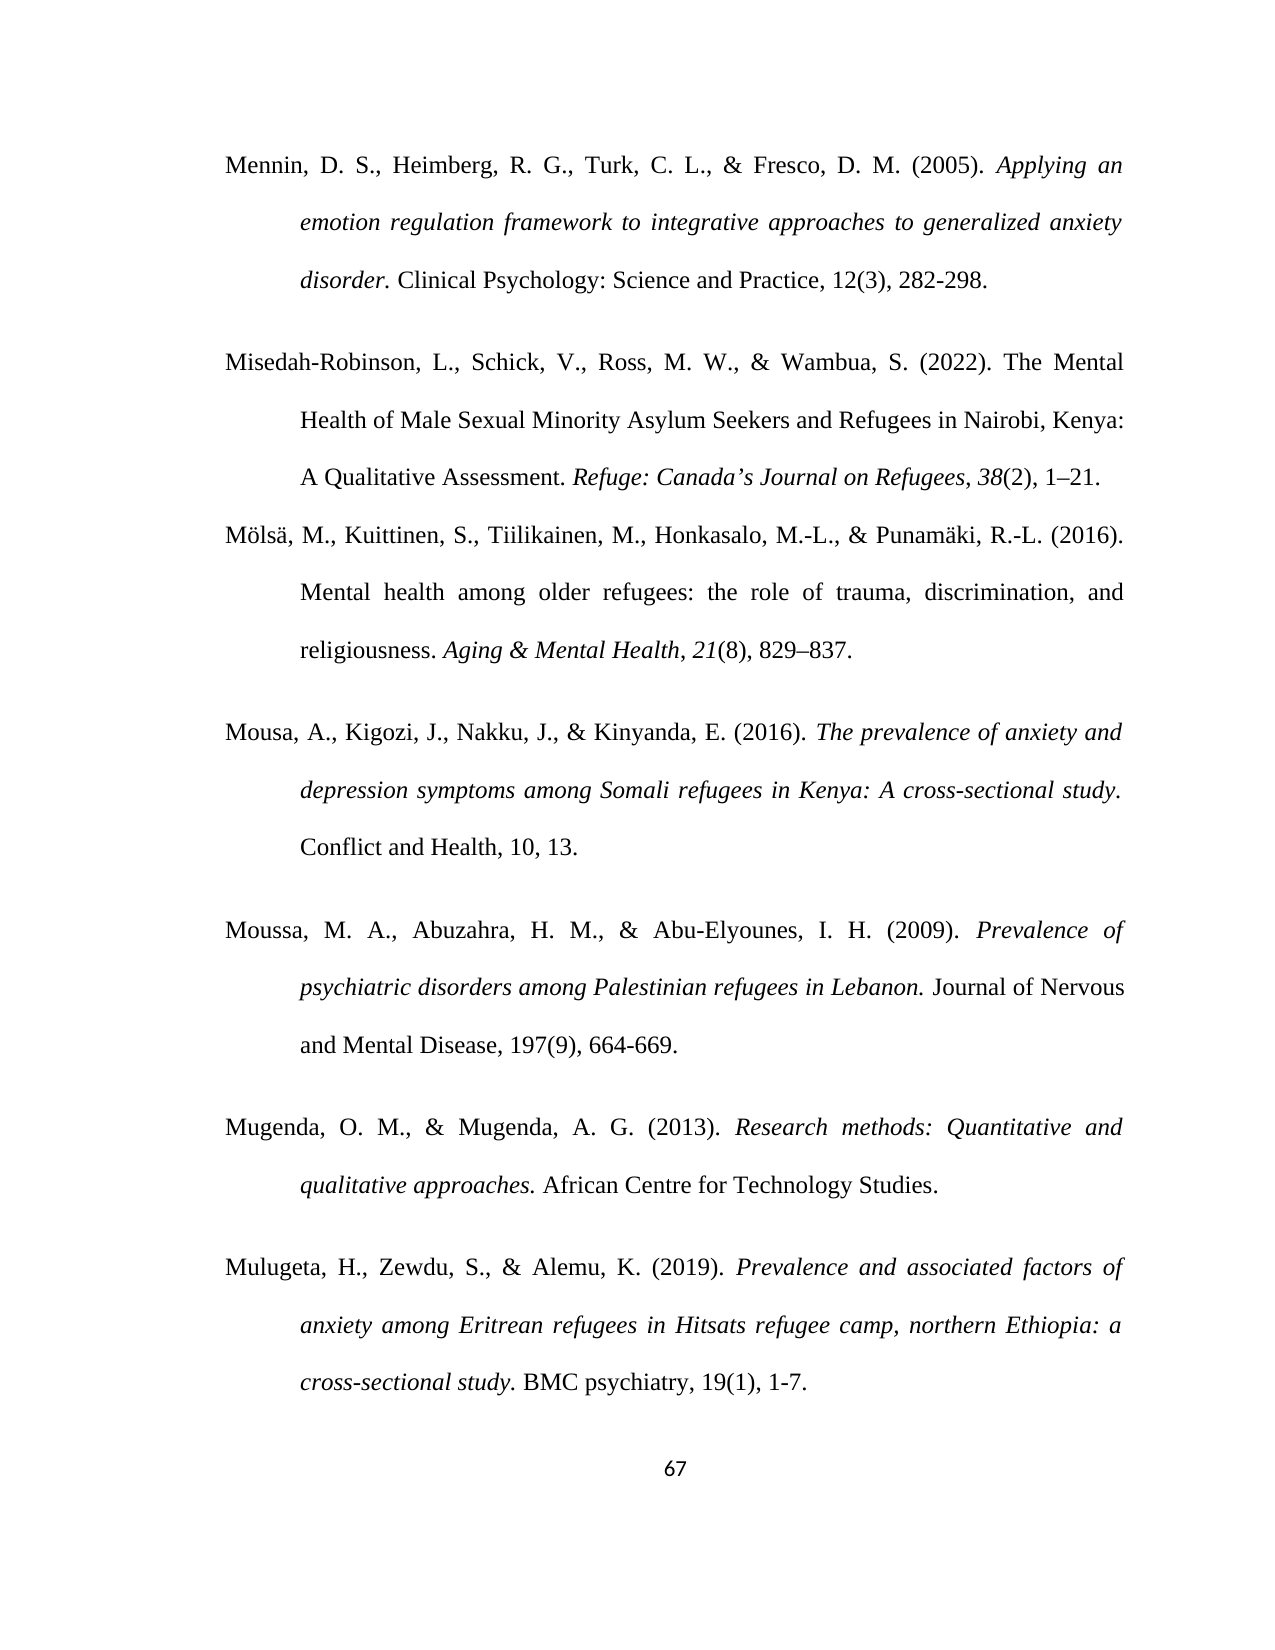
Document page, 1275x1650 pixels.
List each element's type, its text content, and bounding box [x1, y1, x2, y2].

text Moussa, M. A., Abuzahra, H. M., & Abu-Elyounes, I. H. (2009). Prevalence of psychiatric disorders among Palestinian refugees in Lebanon. Journal of Nervous and Mental Disease, 197(9), 664-669. [225, 915, 1125, 1059]
text Mennin, D. S., Heimberg, R. G., Turk, C. L., & Fresco, D. M. (2005). Applying an emotion regulation framework to integrative approaches to generalized anxiety disorder. Clinical Psychology: Science and Practice, 12(3), 282-298. [225, 150, 1125, 294]
text Mulugeta, H., Zewdu, S., & Alemu, K. (2019). Prevalence and associated factors of anxiety among Eritrean refugees in Hitsats refugee camp, northern Ethiopia: a cross-sectional study. BMC psychiatry, 19(1), 1-7. [225, 1252, 1125, 1396]
text Misedah-Robinson, L., Schick, V., Ross, M. W., & Wambua, S. (2022). The Mental Health of Male Sexual Minority Asylum Seekers and Refugees in Nairobi, Kenya: A Qualitative Assessment. Refuge: Canada’s Journal on Refugees, 38(2), 1–21. [225, 347, 1125, 491]
text Mölsä, M., Kuittinen, S., Tiilikainen, M., Honkasalo, M.-L., & Punamäki, R.-L. (2016). Mental health among older refugees: the role of trauma, discrimination, and religiousness. Aging & Mental Health, 21(8), 829–837. [225, 520, 1125, 664]
text Mousa, A., Kigozi, J., Nakku, J., & Kinyanda, E. (2016). The prevalence of anxiety and depression symptoms among Somali refugees in Kenya: A cross-sectional study. Conflict and Health, 10, 13. [225, 717, 1125, 861]
text Mugenda, O. M., & Mugenda, A. G. (2013). Research methods: Quantitative and qualitative approaches. African Centre for Technology Studies. [225, 1112, 1125, 1199]
